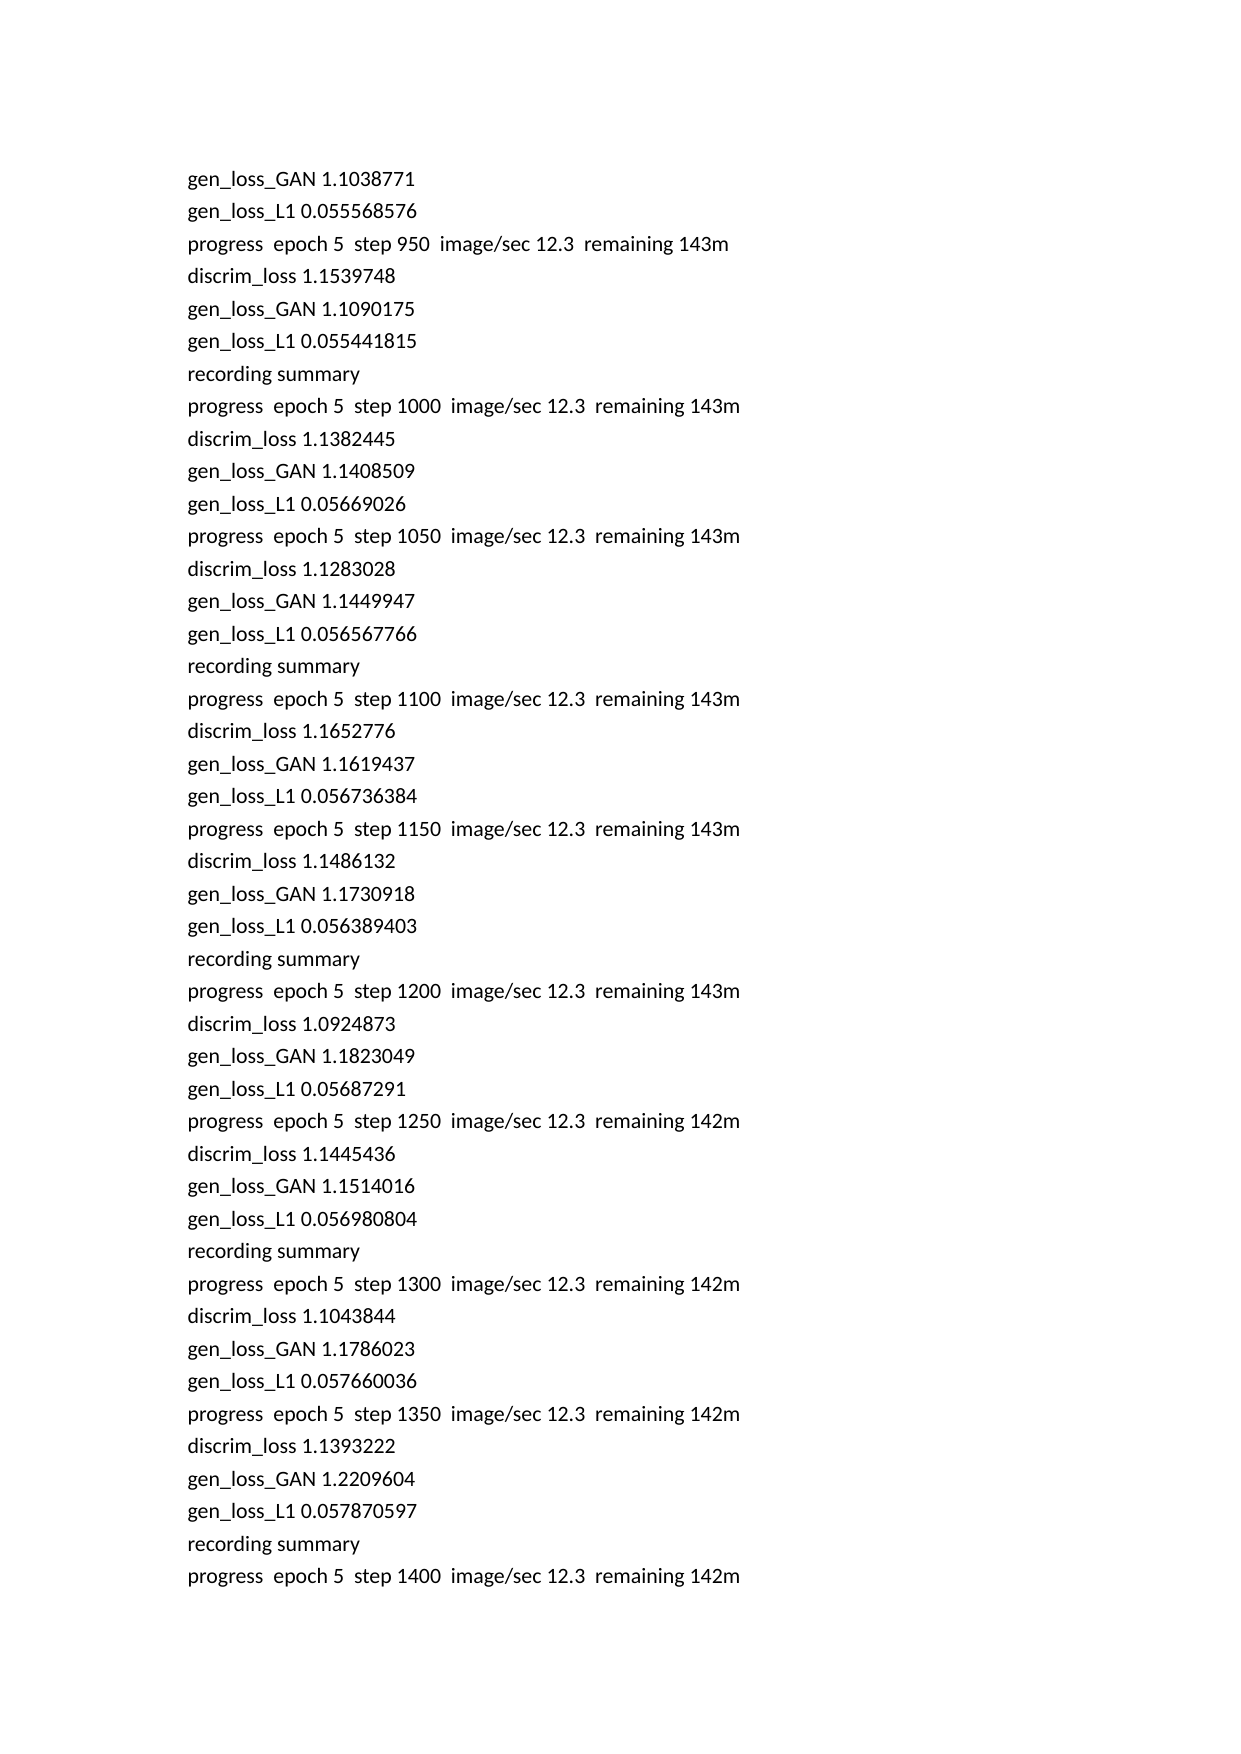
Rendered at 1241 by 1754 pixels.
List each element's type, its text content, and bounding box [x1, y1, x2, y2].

text gen_loss_GAN 1.2209604 [187, 1462, 1053, 1494]
text discrim_loss 1.1445436 [187, 1137, 1053, 1169]
text gen_loss_GAN 1.1514016 [187, 1169, 1053, 1202]
text gen_loss_GAN 1.1449947 [187, 584, 1053, 617]
text progress epoch 5 step 1300 image/sec 12.3 remaining 142m [187, 1267, 1053, 1299]
text recording summary [187, 942, 1053, 974]
text progress epoch 5 step 1050 image/sec 12.3 remaining 143m [187, 519, 1053, 552]
text discrim_loss 1.1539748 [187, 259, 1053, 292]
text discrim_loss 1.1652776 [187, 714, 1053, 747]
text progress epoch 5 step 950 image/sec 12.3 remaining 143m [187, 227, 1053, 259]
text progress epoch 5 step 1350 image/sec 12.3 remaining 142m [187, 1397, 1053, 1429]
text gen_loss_L1 0.05687291 [187, 1072, 1053, 1104]
text gen_loss_GAN 1.1090175 [187, 292, 1053, 324]
text gen_loss_GAN 1.1823049 [187, 1039, 1053, 1072]
text progress epoch 5 step 1250 image/sec 12.3 remaining 142m [187, 1104, 1053, 1137]
text discrim_loss 1.1393222 [187, 1429, 1053, 1462]
text gen_loss_GAN 1.1619437 [187, 747, 1053, 779]
text progress epoch 5 step 1000 image/sec 12.3 remaining 143m [187, 389, 1053, 422]
text progress epoch 5 step 1400 image/sec 12.3 remaining 142m [187, 1559, 1053, 1592]
text discrim_loss 1.1043844 [187, 1299, 1053, 1332]
text recording summary [187, 1234, 1053, 1267]
text gen_loss_GAN 1.1730918 [187, 877, 1053, 909]
text discrim_loss 1.0924873 [187, 1007, 1053, 1039]
text recording summary [187, 1527, 1053, 1559]
text progress epoch 5 step 1200 image/sec 12.3 remaining 143m [187, 974, 1053, 1007]
text gen_loss_L1 0.056980804 [187, 1202, 1053, 1234]
text gen_loss_L1 0.057870597 [187, 1494, 1053, 1527]
text discrim_loss 1.1382445 [187, 422, 1053, 454]
text recording summary [187, 649, 1053, 682]
text gen_loss_L1 0.056567766 [187, 617, 1053, 649]
text gen_loss_GAN 1.1786023 [187, 1332, 1053, 1364]
text gen_loss_L1 0.05669026 [187, 487, 1053, 519]
text gen_loss_L1 0.057660036 [187, 1364, 1053, 1397]
text gen_loss_L1 0.055441815 [187, 324, 1053, 357]
text discrim_loss 1.1486132 [187, 844, 1053, 877]
text progress epoch 5 step 1100 image/sec 12.3 remaining 143m [187, 682, 1053, 714]
text gen_loss_L1 0.056389403 [187, 909, 1053, 942]
text gen_loss_L1 0.055568576 [187, 194, 1053, 227]
text progress epoch 5 step 1150 image/sec 12.3 remaining 143m [187, 812, 1053, 844]
text gen_loss_L1 0.056736384 [187, 779, 1053, 812]
text gen_loss_GAN 1.1038771 [187, 162, 1053, 194]
text discrim_loss 1.1283028 [187, 552, 1053, 584]
text gen_loss_GAN 1.1408509 [187, 454, 1053, 487]
text recording summary [187, 357, 1053, 389]
